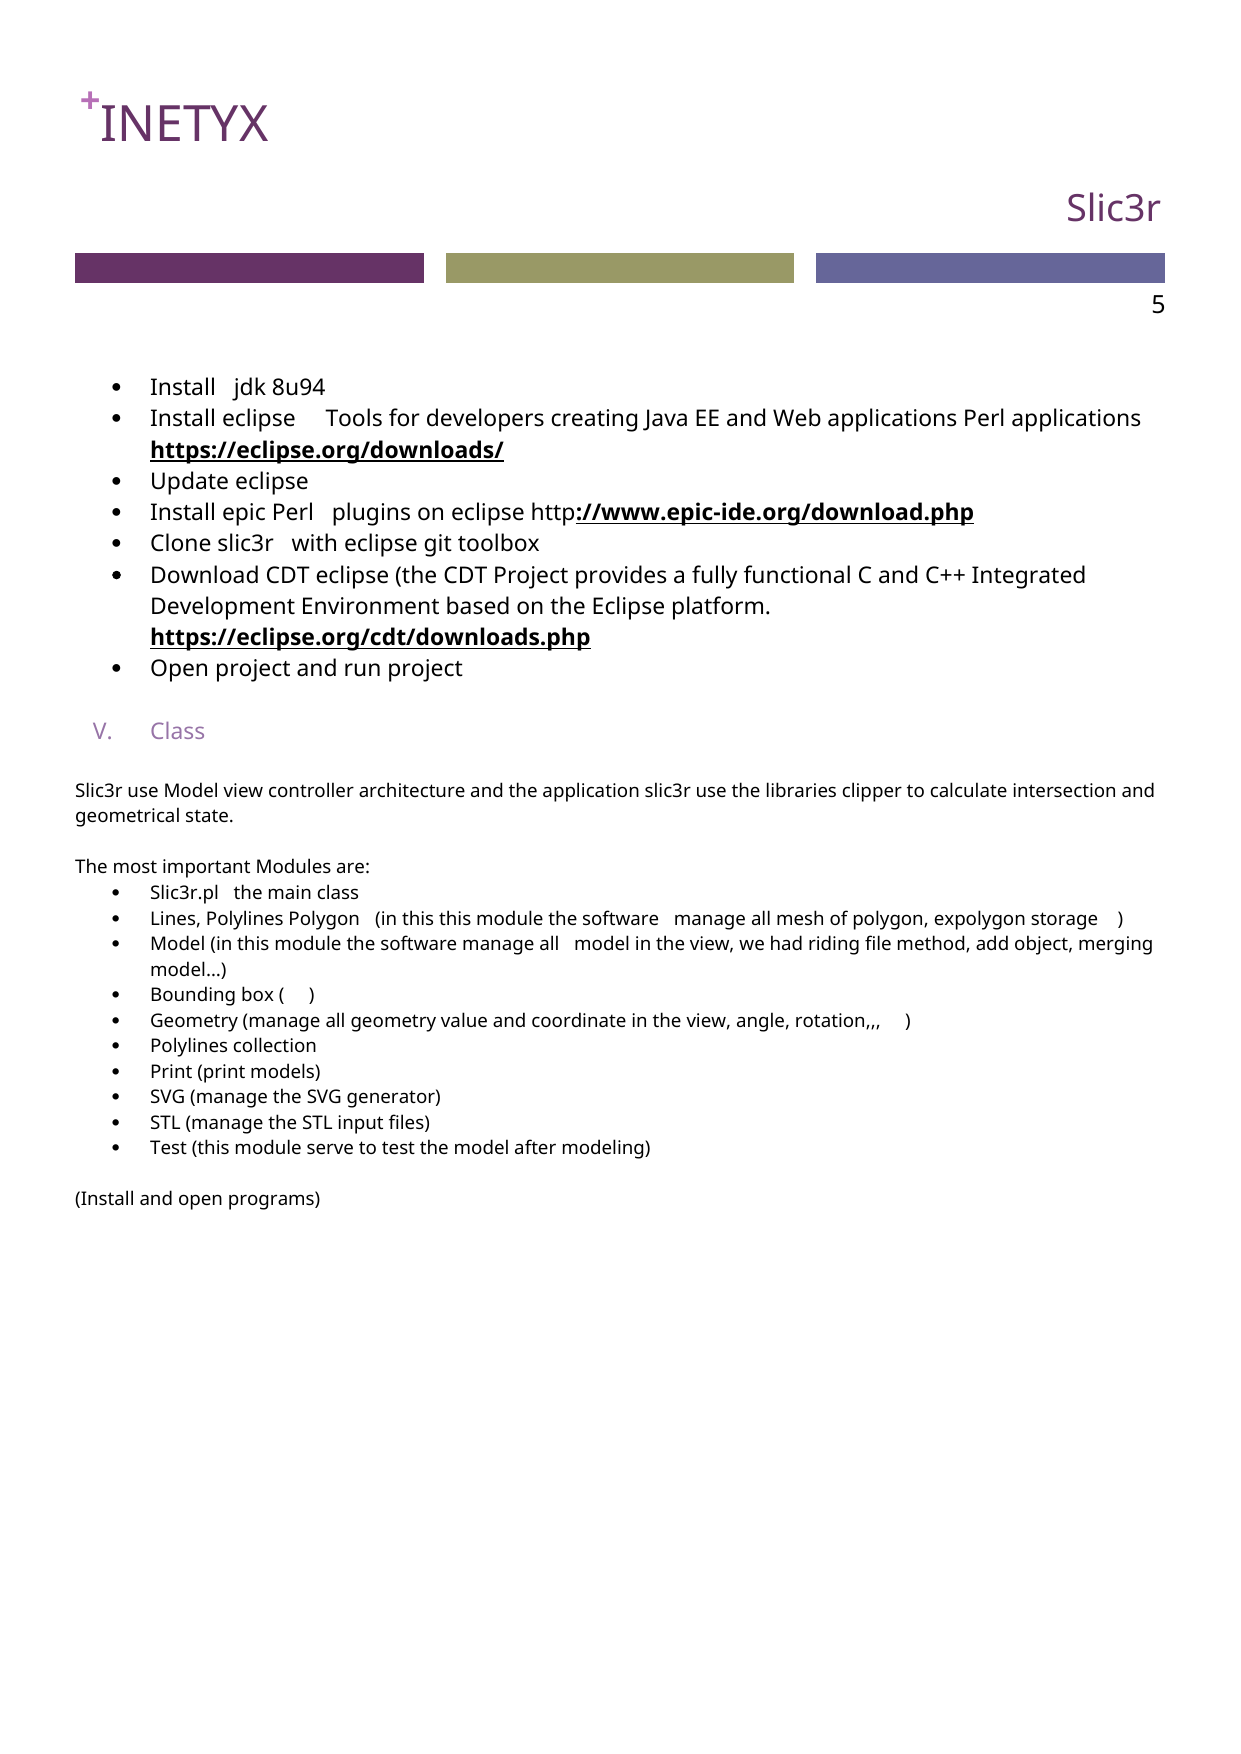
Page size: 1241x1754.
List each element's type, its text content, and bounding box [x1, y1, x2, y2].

list Clone slic3r with eclipse git toolbox [112, 527, 1165, 558]
list STL (manage the STL input files) [112, 1109, 1165, 1134]
list Lines, Polylines Polygon (in this this module the software manage all mesh of polygon, expolygon storage ) [112, 905, 1165, 930]
text The most important Modules are: [75, 854, 1165, 879]
text (Install and open programs) [75, 1186, 1165, 1211]
list Download CDT eclipse (the CDT Project provides a fully functional C and C++ Integrated Development Environment based on the Eclipse platform. https://eclipse.org/cdt/downloads.php [112, 558, 1165, 652]
list Install jdk 8u94 [112, 371, 1165, 402]
list Geometry (manage all geometry value and coordinate in the view, angle, rotation,,, ) [112, 1007, 1165, 1032]
list Open project and run project [112, 652, 1165, 683]
list Polylines collection [112, 1032, 1165, 1058]
list SVG (manage the SVG generator) [112, 1083, 1165, 1109]
list Install epic Perl plugins on eclipse http://www.epic-ide.org/download.php [112, 496, 1165, 527]
list Bounding box ( ) [112, 981, 1165, 1007]
list Slic3r.pl the main class [112, 879, 1165, 905]
list Print (print models) [112, 1058, 1165, 1083]
list Install eclipse Tools for developers creating Java EE and Web applications Perl applications https://eclipse.org/downloads/ [112, 402, 1165, 465]
text Slic3r use Model view controller architecture and the application slic3r use the libraries clipper to calculate intersection and geometrical state. [75, 777, 1165, 828]
list Test (this module serve to test the model after modeling) [112, 1134, 1165, 1160]
list Class [112, 715, 1165, 746]
list Model (in this module the software manage all model in the view, we had riding file method, add object, merging model…) [112, 930, 1165, 981]
list Update eclipse [112, 465, 1165, 496]
